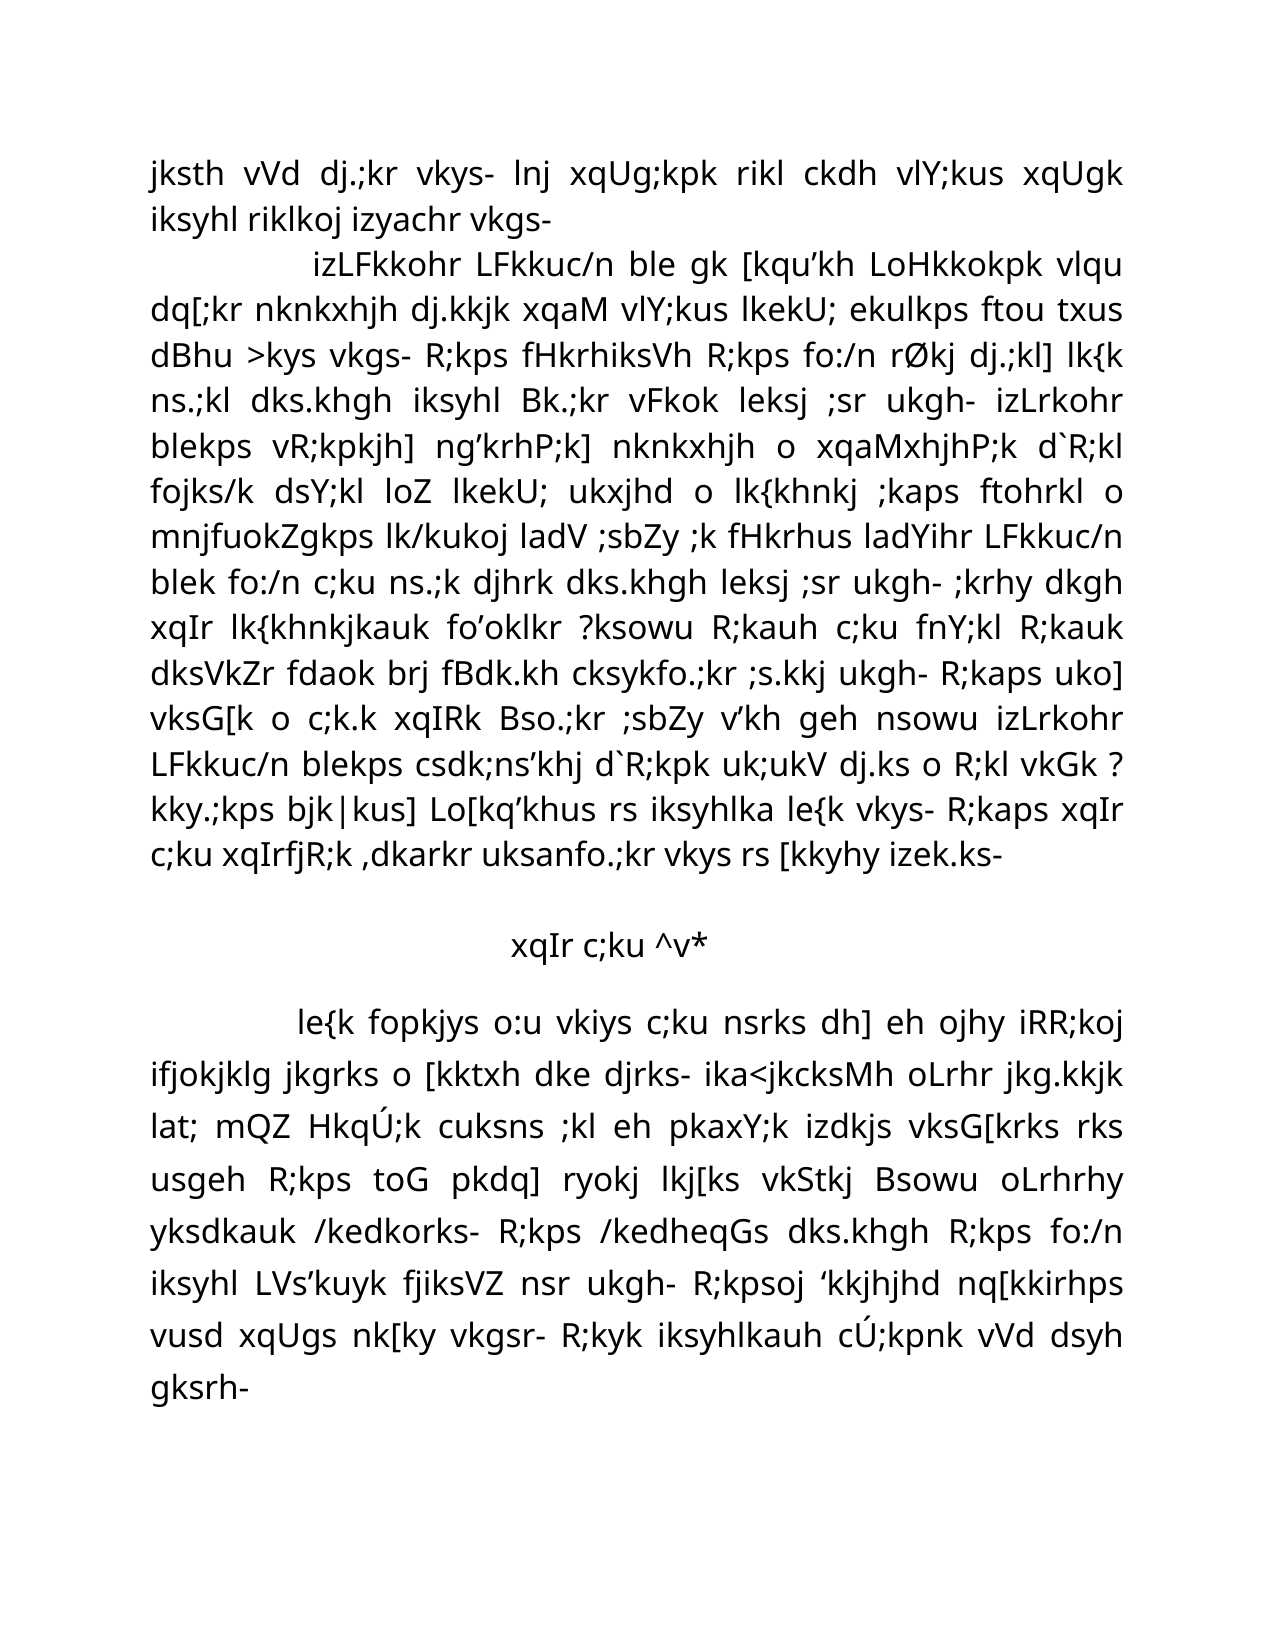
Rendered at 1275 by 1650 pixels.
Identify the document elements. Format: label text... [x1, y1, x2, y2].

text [150, 150, 1125, 241]
text izLFkkohr LFkkuc/n ble gk [kqu’kh LoHkkokpk vlqu dq[;kr nknkxhjh dj.kkjk xqaM vlY;kus lkekU; ekulkps ftou txus dBhu >kys vkgs- R;kps fHkrhiksVh R;kps fo:/n rØkj dj.;kl] lk{k ns.;kl dks.khgh iksyhl Bk.;kr vFkok leksj ;sr ukgh- izLrkohr blekps vR;kpkjh] ng’krhP;k] nknkxhjh o xqaMxhjhP;k d`R;kl fojks/k dsY;kl loZ lkekU; ukxjhd o lk{khnkj ;kaps ftohrkl o mnjfuokZgkps lk/kukoj ladV ;sbZy ;k fHkrhus ladYihr LFkkuc/n blek fo:/n c;ku ns.;k djhrk dks.khgh leksj ;sr ukgh- ;krhy dkgh xqIr lk{khnkjkauk fo’oklkr ?ksowu R;kauh c;ku fnY;kl R;kauk dksVkZr fdaok brj fBdk.kh cksykfo.;kr ;s.kkj ukgh- R;kaps uko] vksG[k o c;k.k xqIRk Bso.;kr ;sbZy v’kh geh nsowu izLrkohr LFkkuc/n blekps csdk;ns’khj d`R;kpk uk;ukV dj.ks o R;kl vkGk ?kky.;kps bjk|kus] Lo[kq’khus rs iksyhlka le{k vkys- R;kaps xqIr c;ku xqIrfjR;k ,dkarkr uksanfo.;kr vkys rs [kkyhy izek.ks- [150, 241, 1125, 877]
text le{k fopkjys o:u vkiys c;ku nsrks dh] eh ojhy iRR;koj ifjokjklg jkgrks o [kktxh dke djrks- ika<jkcksMh oLrhr jkg.kkjk lat; mQZ HkqÚ;k cuksns ;kl eh pkaxY;k izdkjs vksG[krks rks usgeh R;kps toG pkdq] ryokj lkj[ks vkStkj Bsowu oLrhrhy yksdkauk /kedkorks- R;kps /kedheqGs dks.khgh R;kps fo:/n iksyhl LVs’kuyk fjiksVZ nsr ukgh- R;kpsoj ‘kkjhjhd nq[kkirhps vusd xqUgs nk[ky vkgsr- R;kyk iksyhlkauh cÚ;kpnk vVd dsyh gksrh- [150, 999, 1125, 1409]
text xqIr c;ku ^v* [450, 922, 1125, 967]
